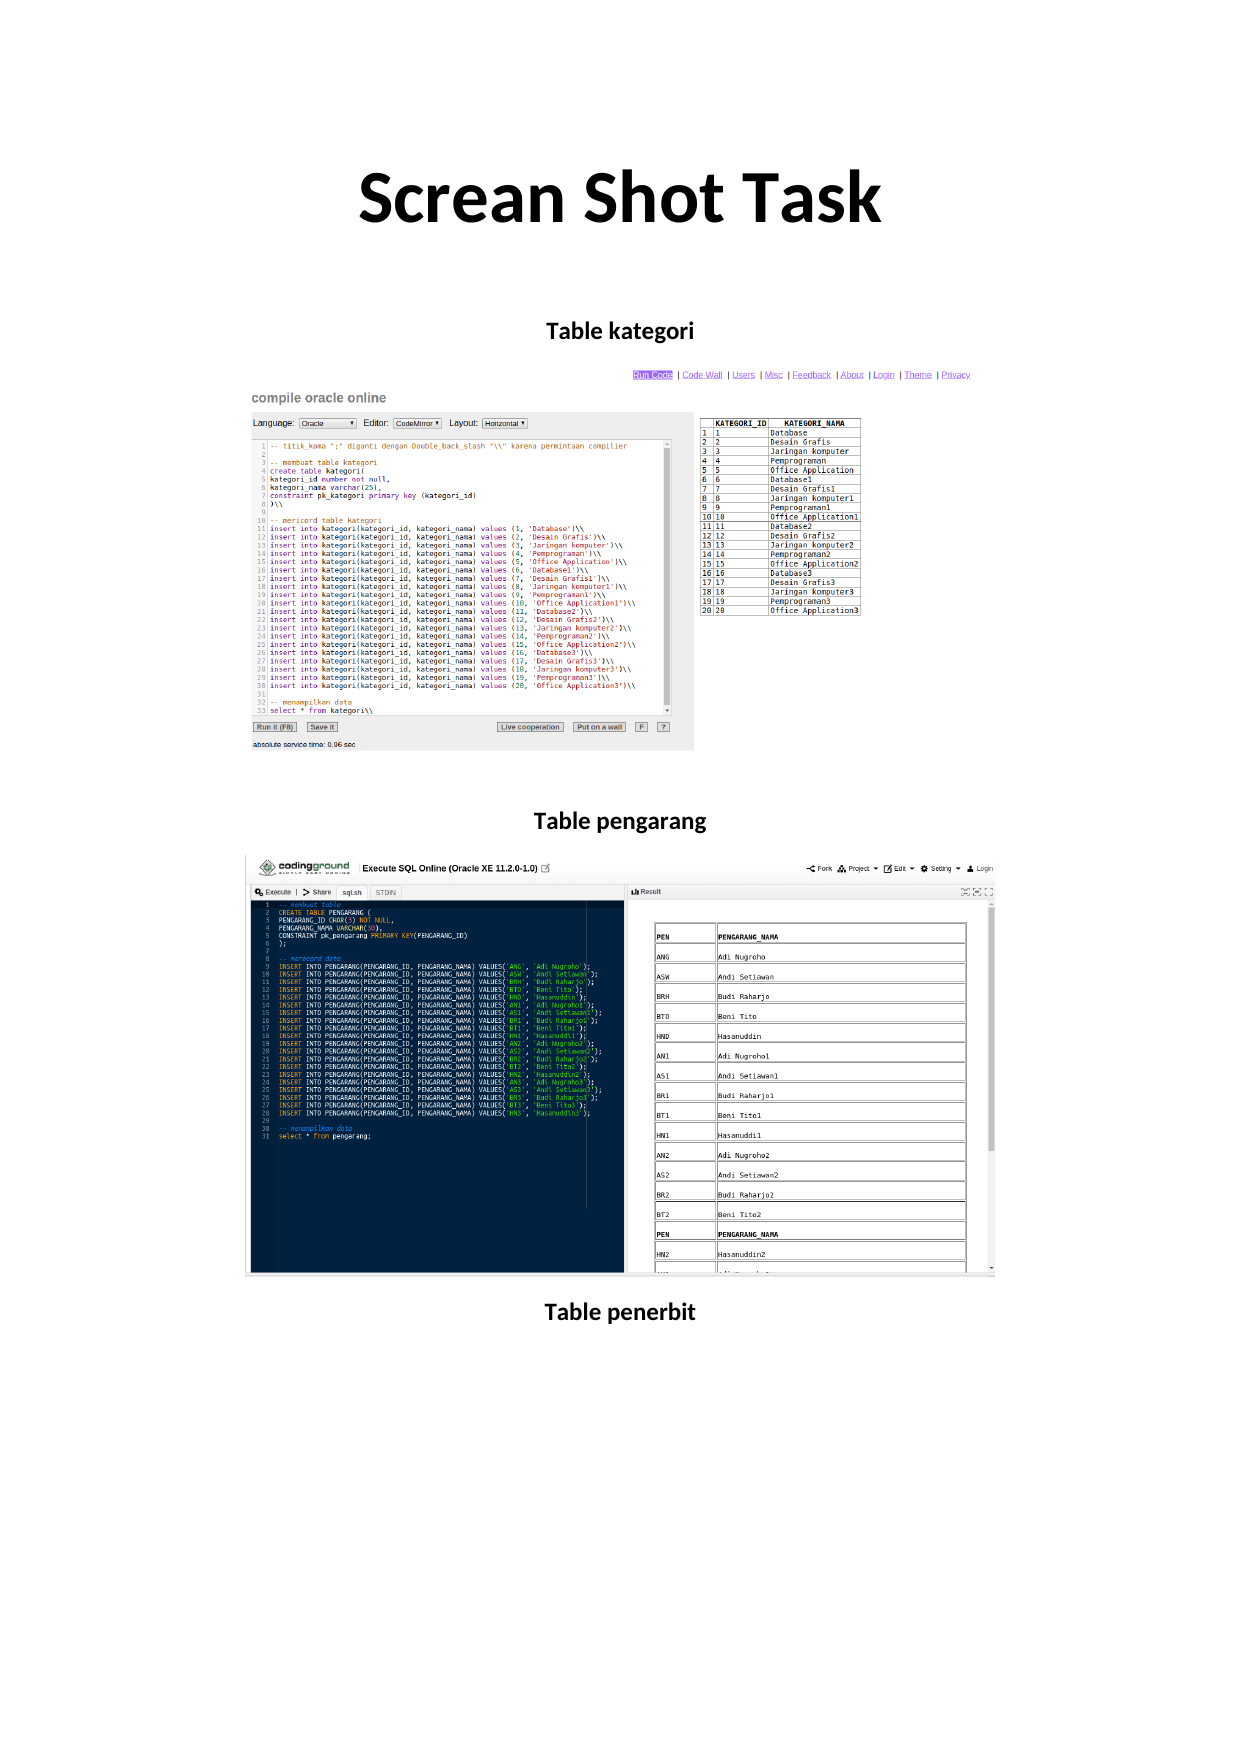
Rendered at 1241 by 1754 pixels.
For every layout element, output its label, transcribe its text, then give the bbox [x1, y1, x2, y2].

text Table penerbit [150, 1296, 1090, 1326]
text Table kategori [150, 315, 1090, 346]
text Table pengarang [150, 805, 1090, 836]
text Screan Shot Task [150, 150, 1090, 242]
